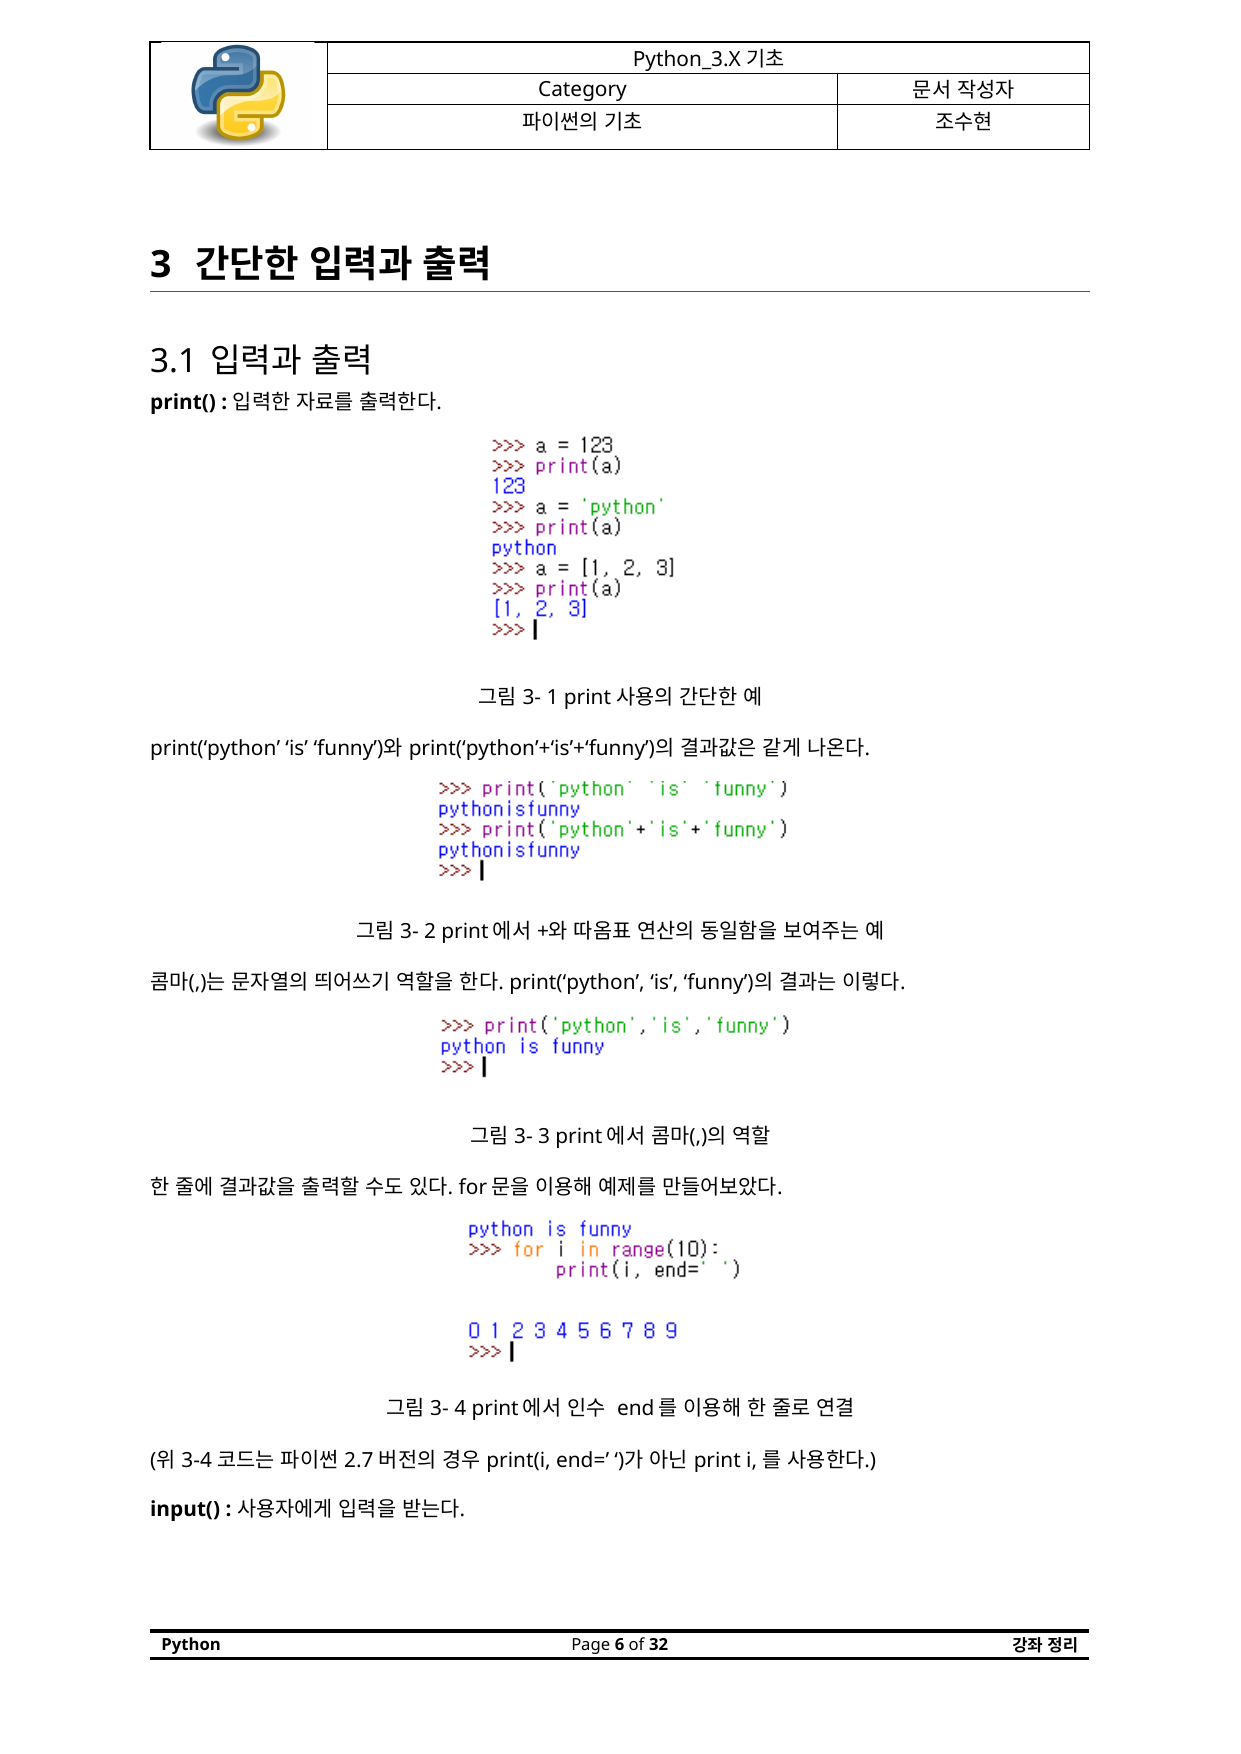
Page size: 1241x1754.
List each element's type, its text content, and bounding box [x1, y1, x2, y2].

subtitle 입력과 출력 [150, 333, 1090, 382]
text 한 줄에 결과값을 출력할 수도 있다. for문을 이용해 예제를 만들어보았다. [150, 1170, 1090, 1201]
text input() : 사용자에게 입력을 받는다. [150, 1492, 1090, 1522]
text 그림 3- 3 print에서 콤마(,)의 역할 [150, 1119, 1090, 1149]
picture [487, 435, 753, 662]
picture [161, 42, 315, 149]
picture [436, 1014, 804, 1101]
text 콤마(,)는 문자열의 띄어쓰기 역할을 한다. print(‘python’, ‘is’, ‘funny’)의 결과는 이렇다. [150, 965, 1090, 995]
text (위 3-4 코드는 파이썬 2.7 버전의 경우 print(i, end=’ ‘)가 아닌 print i, 를 사용한다.) [150, 1443, 1090, 1473]
text print() : 입력한 자료를 출력한다. [150, 386, 1090, 416]
picture [462, 1219, 778, 1373]
text 그림 3- 2 print에서 +와 따옴표 연산의 동일함을 보여주는 예 [150, 914, 1090, 944]
text 그림 3- 1 print 사용의 간단한 예 [150, 680, 1090, 711]
picture [432, 781, 808, 895]
subtitle 간단한 입력과 출력 [150, 234, 1090, 291]
text 그림 3- 4 print에서 인수 end를 이용해 한 줄로 연결 [150, 1392, 1090, 1422]
text print(‘python’ ‘is’ ‘funny’)와 print(‘python’+‘is’+‘funny’)의 결과값은 같게 나온다. [150, 732, 1090, 762]
